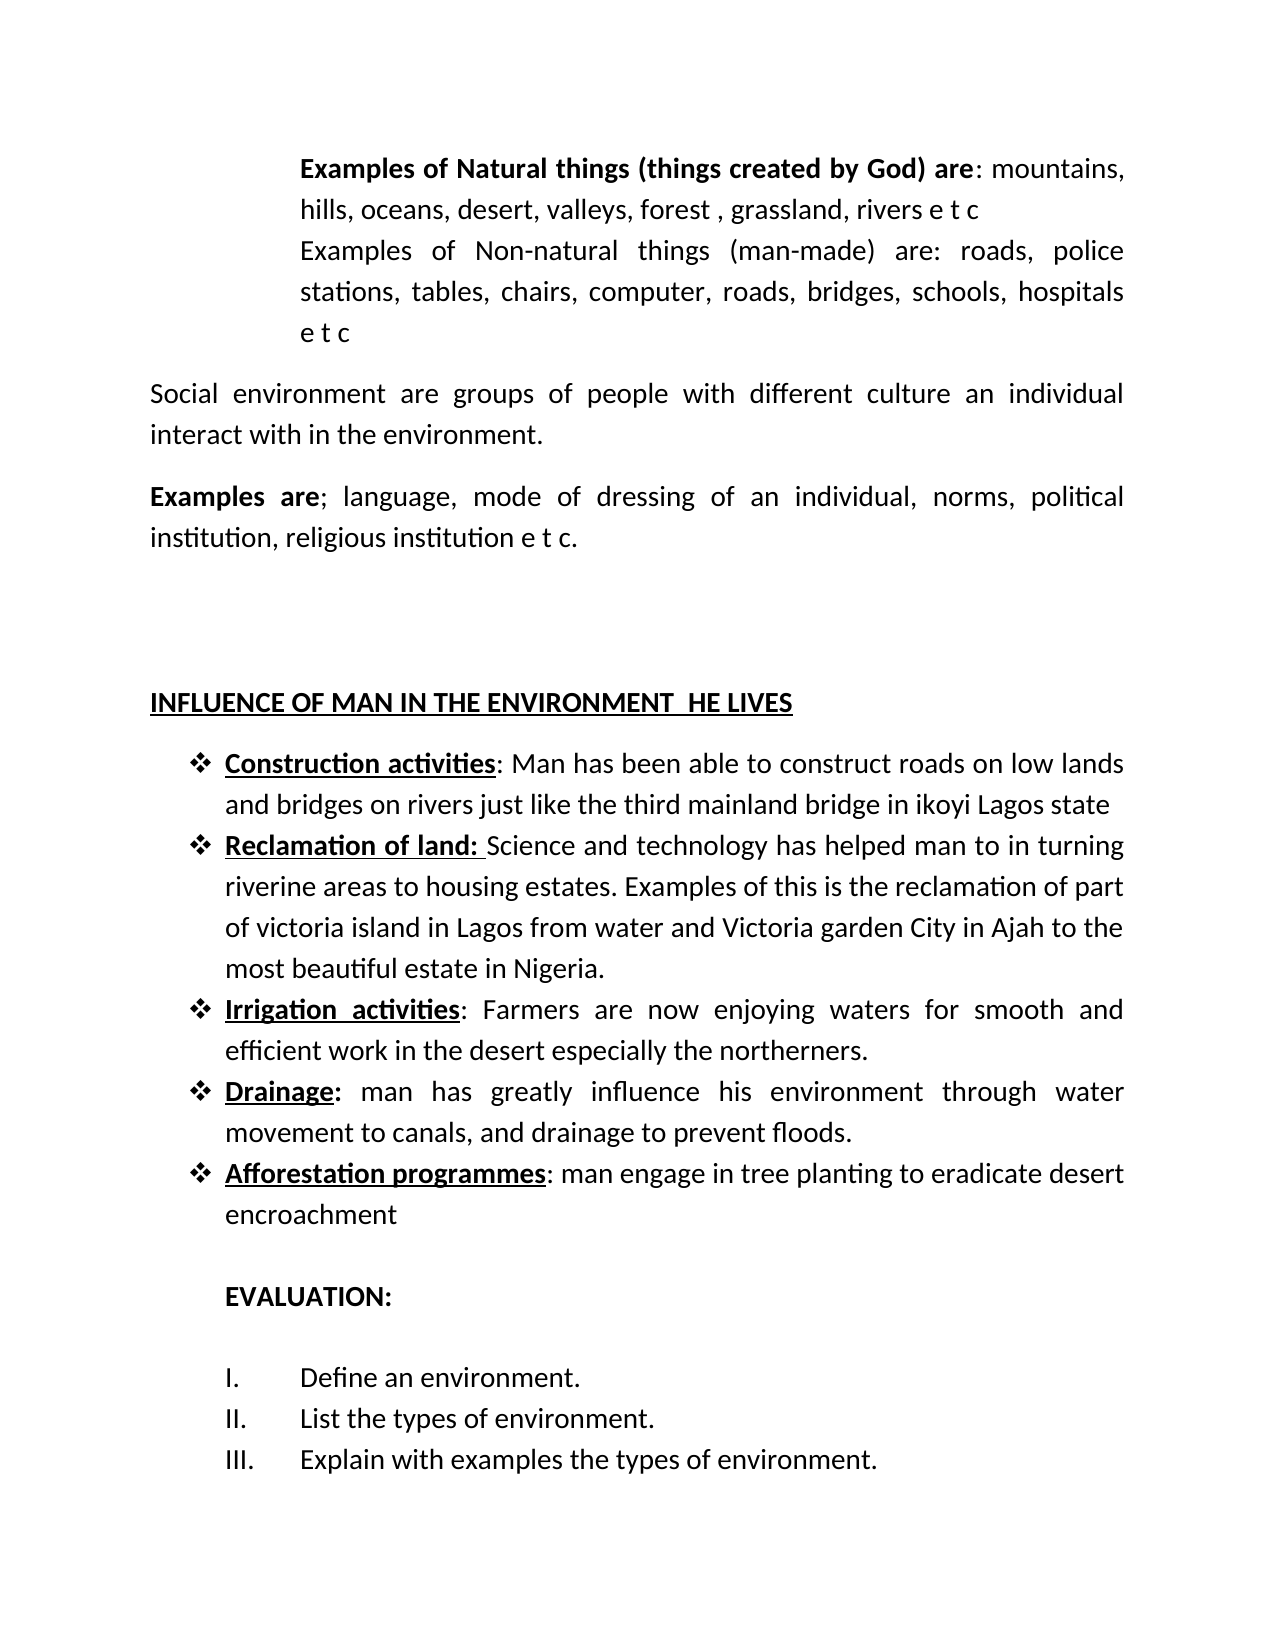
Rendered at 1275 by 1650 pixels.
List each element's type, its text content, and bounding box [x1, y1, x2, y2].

list Afforestation programmes: man engage in tree planting to eradicate desert encroachment [187, 1155, 1125, 1231]
list Reclamation of land: Science and technology has helped man to in turning riverine areas to housing estates. Examples of this is the reclamation of part of victoria island in Lagos from water and Victoria garden City in Ajah to the most beautiful estate in Nigeria. [187, 827, 1125, 986]
text Examples are; language, mode of dressing of an individual, norms, political institution, religious institution e t c. [150, 478, 1125, 555]
list Explain with examples the types of environment. [225, 1441, 1125, 1477]
list Examples of Non-natural things (man-made) are: roads, police stations, tables, chairs, computer, roads, bridges, schools, hospitals e t c [300, 232, 1125, 349]
text INFLUENCE OF MAN IN THE ENVIRONMENT HE LIVES [150, 684, 1125, 719]
list Construction activities: Man has been able to construct roads on low lands and bridges on rivers just like the third mainland bridge in ikoyi Lagos state [187, 745, 1125, 822]
list List the types of environment. [225, 1400, 1125, 1436]
text Social environment are groups of people with different culture an individual interact with in the environment. [150, 376, 1125, 452]
list Examples of Natural things (things created by God) are: mountains, hills, oceans, desert, valleys, forest , grassland, rivers e t c [300, 150, 1125, 227]
list Define an environment. [225, 1359, 1125, 1395]
list Irrigation activities: Farmers are now enjoying waters for smooth and efficient work in the desert especially the northerners. [187, 991, 1125, 1068]
list Drainage: man has greatly influence his environment through water movement to canals, and drainage to prevent floods. [187, 1073, 1125, 1149]
list EVALUATION: [225, 1278, 1125, 1313]
